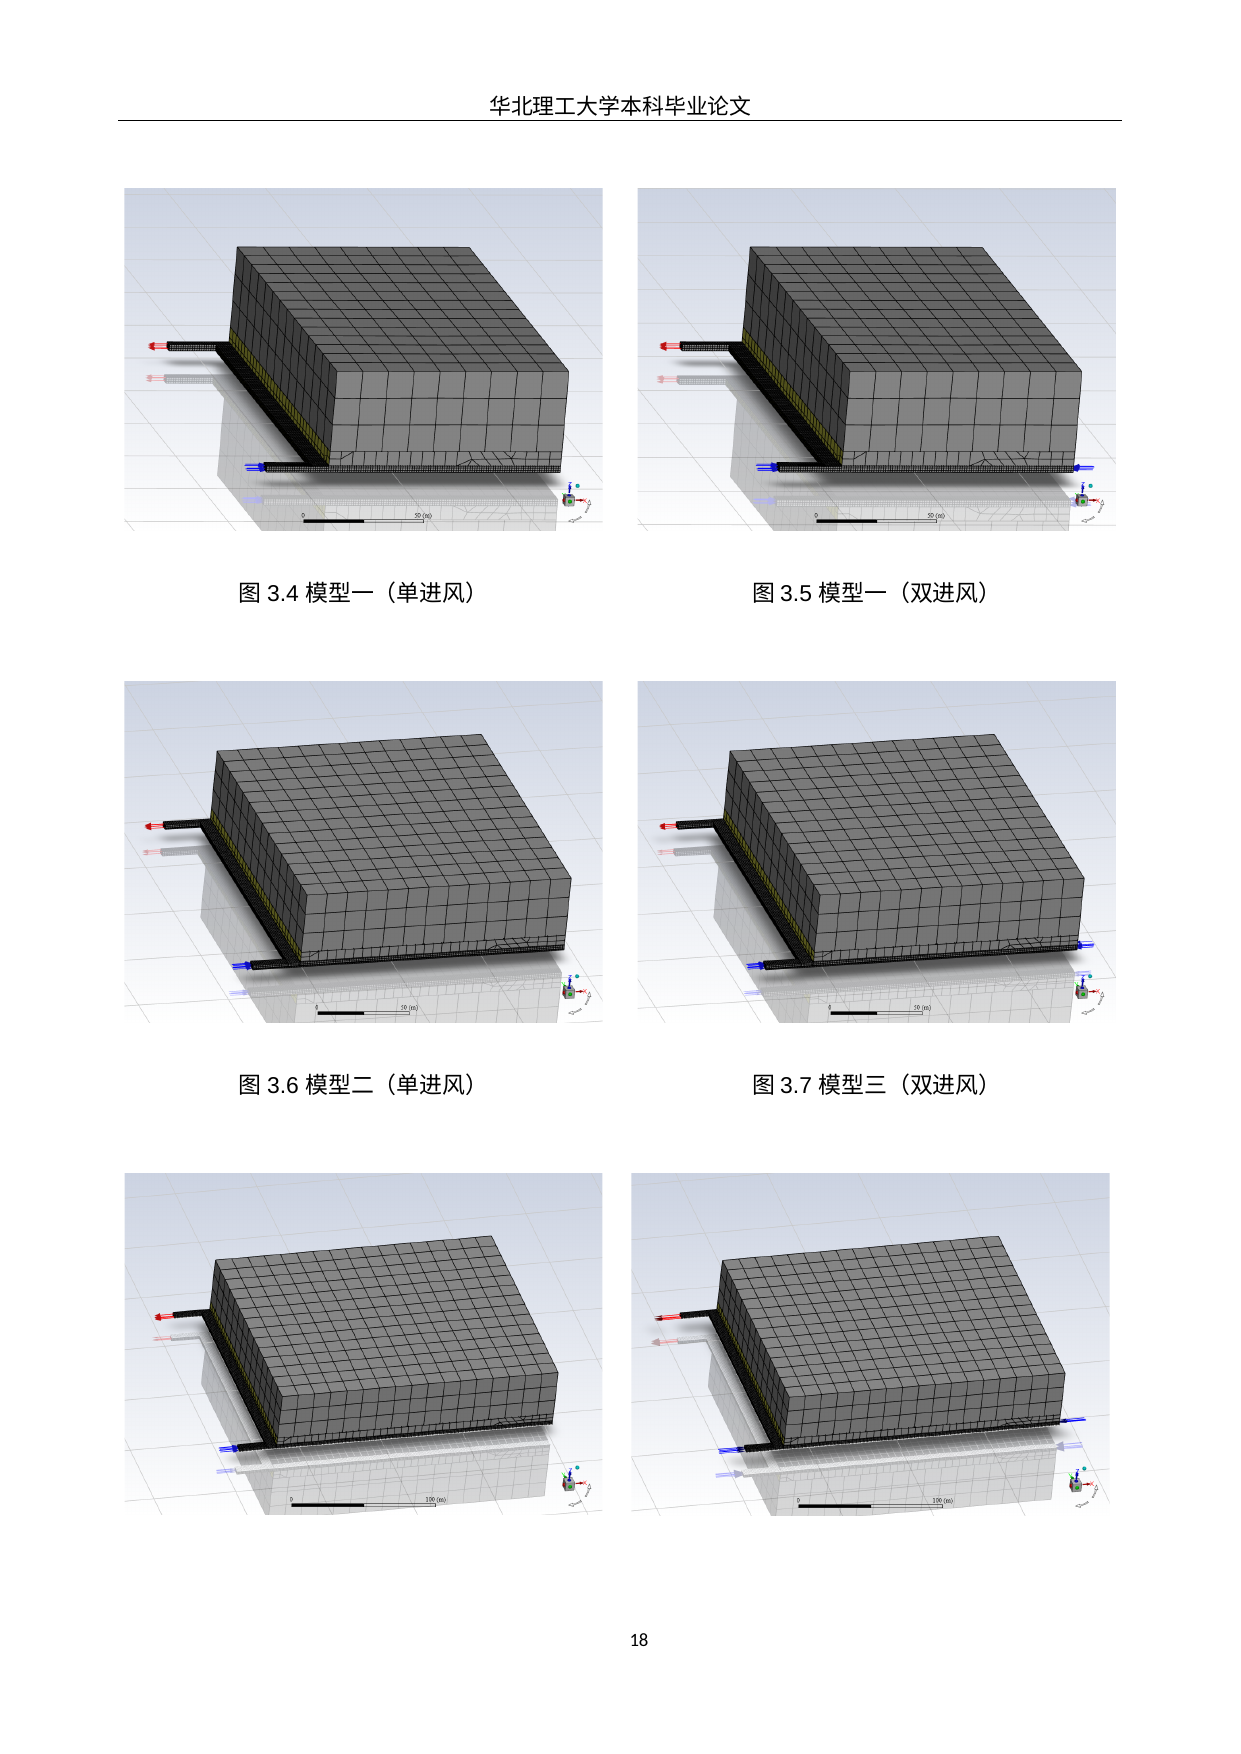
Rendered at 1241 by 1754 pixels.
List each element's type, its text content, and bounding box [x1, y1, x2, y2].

picture [637, 188, 1116, 531]
table_header 图 3.9 模型三（双进风） [620, 1174, 1133, 1531]
picture [124, 1173, 603, 1515]
picture [124, 681, 603, 1023]
table_header 图 3.8 模型三（单进风） [107, 1174, 620, 1531]
table_header 图 3.6 模型二（单进风） [107, 681, 620, 1141]
table_header 图 3.7 模型三（双进风） [620, 681, 1133, 1141]
picture [631, 1173, 1110, 1516]
picture [637, 681, 1116, 1023]
picture [124, 188, 603, 531]
